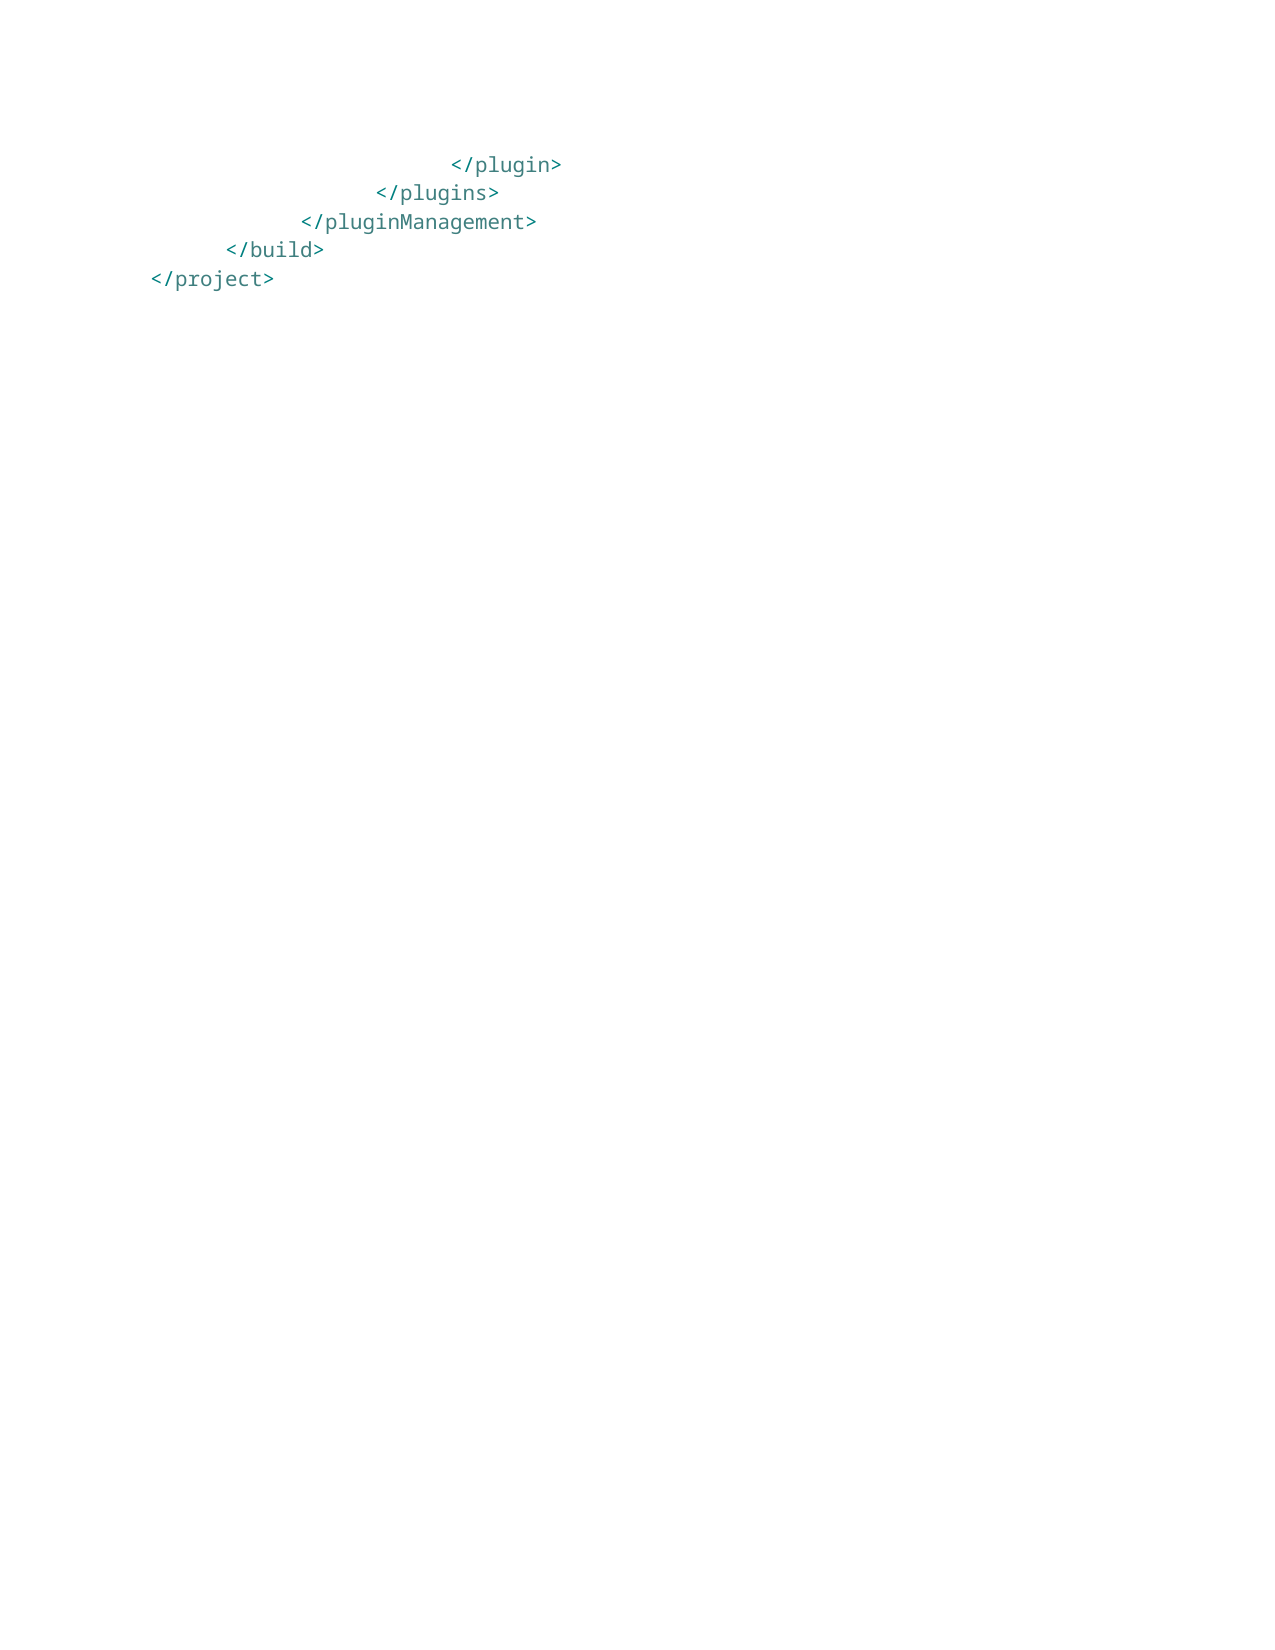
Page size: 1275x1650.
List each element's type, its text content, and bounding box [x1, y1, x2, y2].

text </plugin> [150, 150, 1125, 178]
text </project> [150, 264, 1125, 292]
text </pluginManagement> [150, 207, 1125, 235]
text </plugins> [150, 178, 1125, 207]
text </build> [150, 235, 1125, 264]
